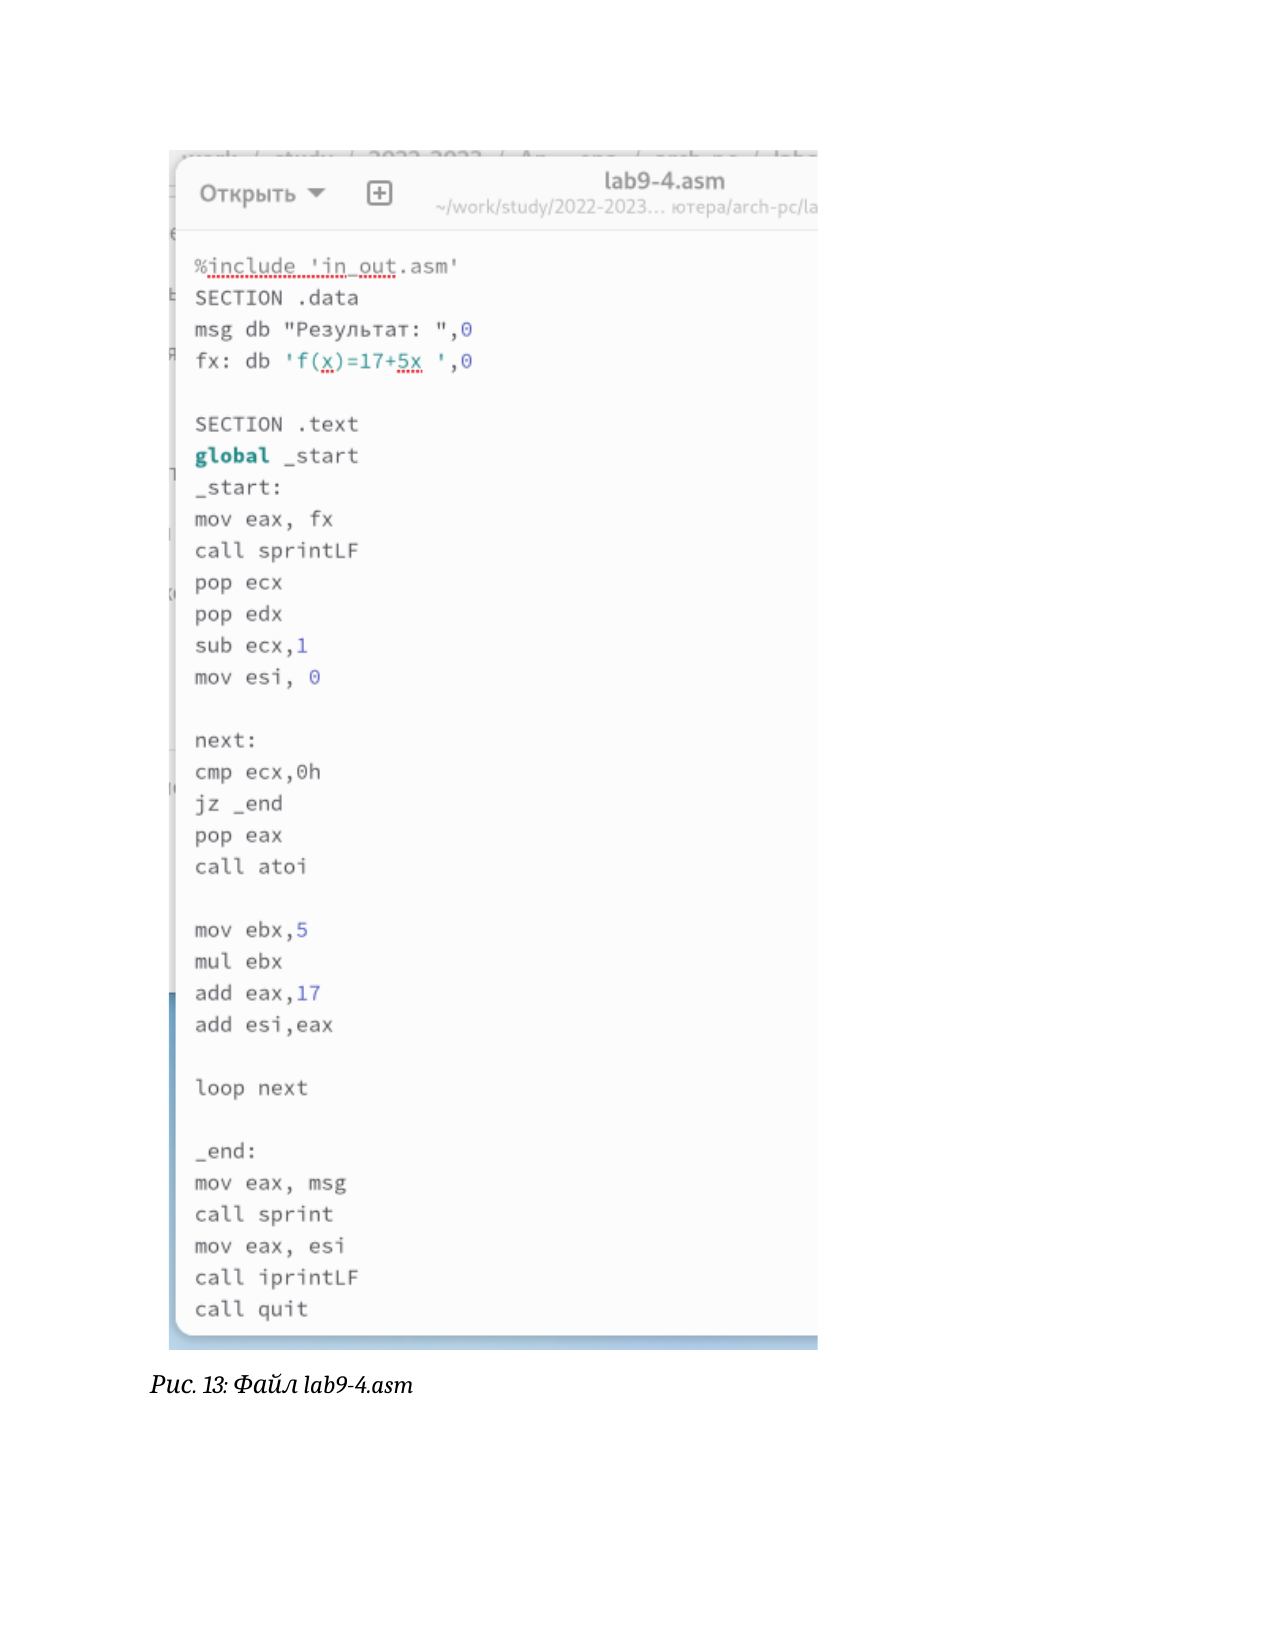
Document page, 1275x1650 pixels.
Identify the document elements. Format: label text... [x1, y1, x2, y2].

text Рис. 13: Файл lab9-4.asm [150, 1371, 1125, 1399]
picture [168, 150, 818, 1350]
